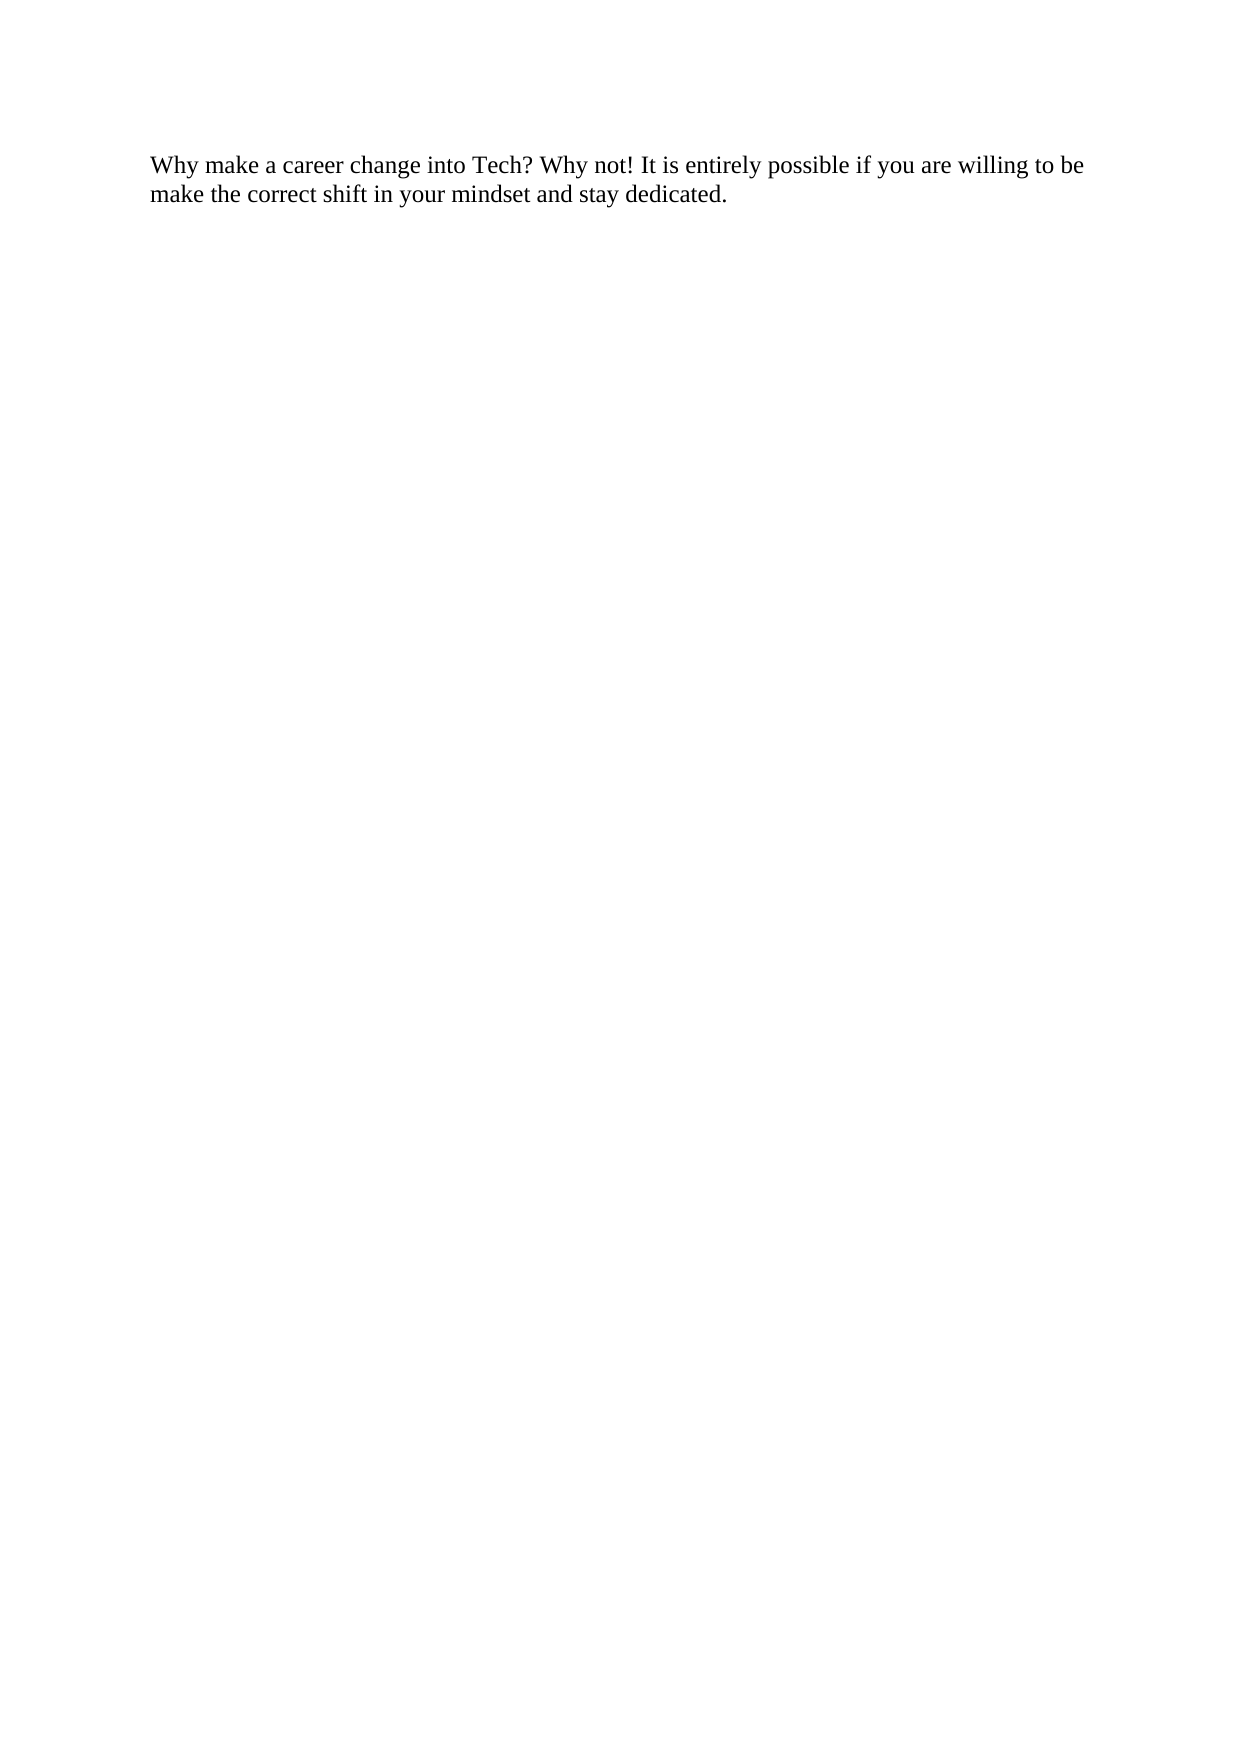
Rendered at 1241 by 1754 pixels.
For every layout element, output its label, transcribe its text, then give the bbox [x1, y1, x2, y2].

text Why make a career change into Tech? Why not! It is entirely possible if you are willing to be make the correct shift in your mindset and stay dedicated. [150, 150, 1090, 207]
